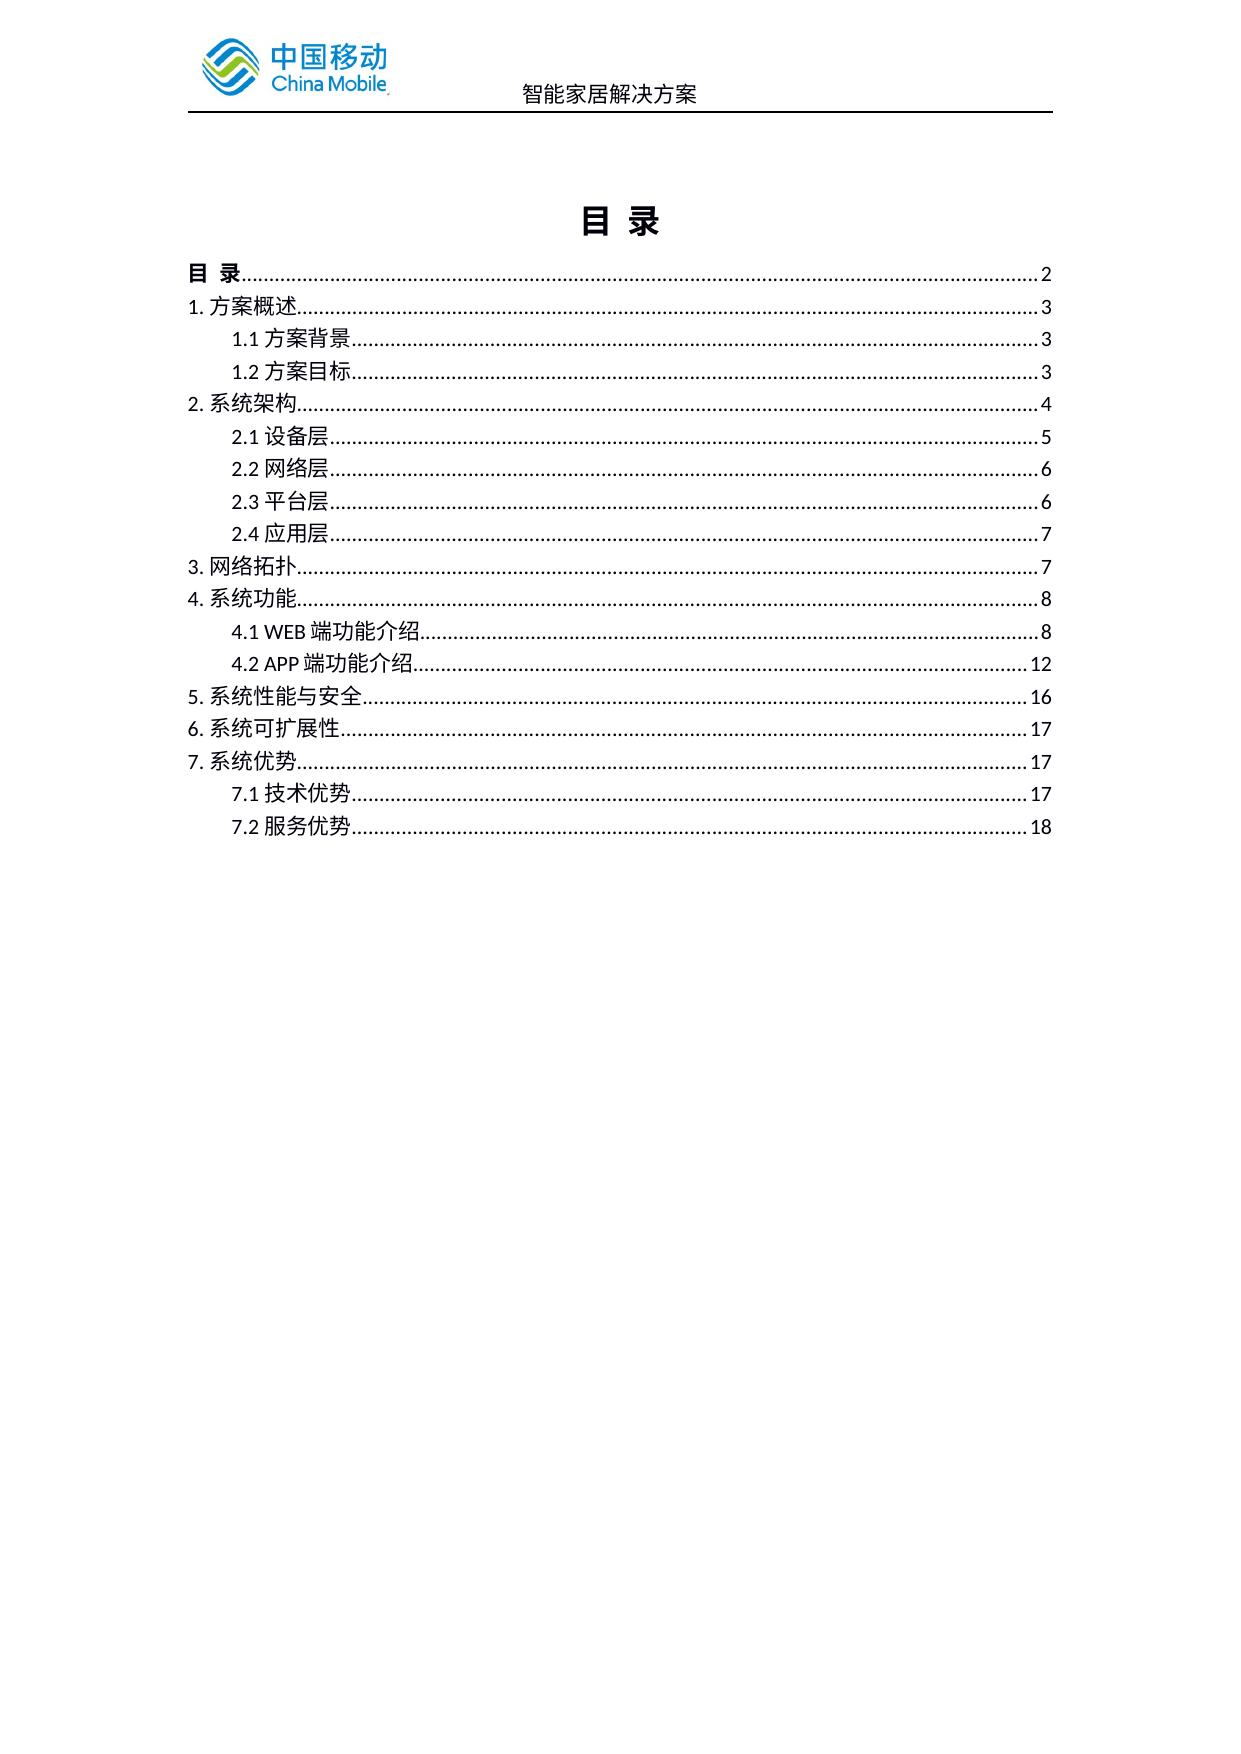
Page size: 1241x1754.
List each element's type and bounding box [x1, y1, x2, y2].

picture [187, 29, 404, 103]
